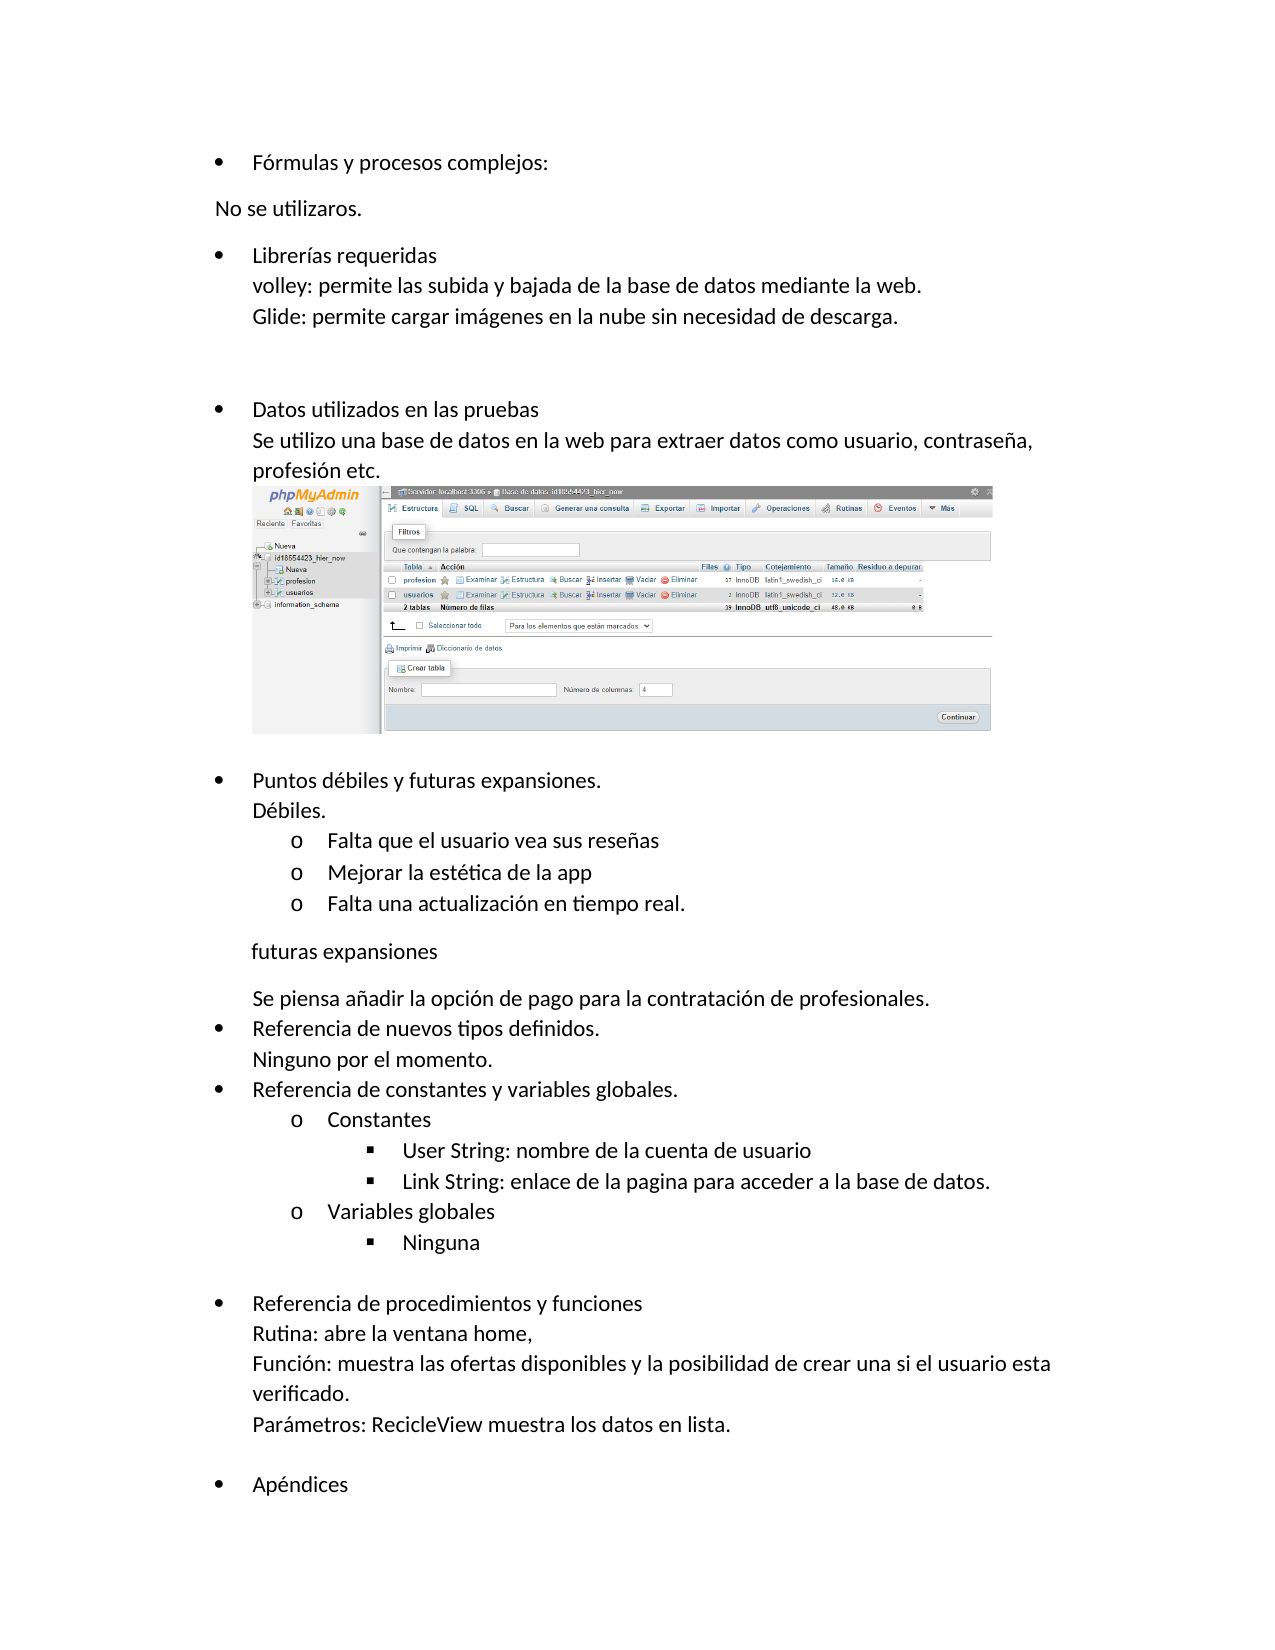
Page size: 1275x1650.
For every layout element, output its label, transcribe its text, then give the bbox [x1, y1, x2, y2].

list Referencia de constantes y variables globales. [215, 1075, 1098, 1103]
list Se piensa añadir la opción de pago para la contratación de profesionales. [252, 984, 1098, 1012]
list Fórmulas y procesos complejos: [215, 148, 1098, 176]
list Datos utilizados en las pruebas [215, 396, 1098, 423]
list Ninguna [365, 1228, 1098, 1256]
list Función: muestra las ofertas disponibles y la posibilidad de crear una si el usuario esta verificado. [252, 1349, 1098, 1407]
list Constantes [290, 1105, 1098, 1134]
list Puntos débiles y futuras expansiones. [215, 766, 1098, 794]
text No se utilizaros. [215, 194, 1098, 222]
list Referencia de procedimientos y funciones [215, 1289, 1098, 1317]
list Link String: enlace de la pagina para acceder a la base de datos. [365, 1167, 1098, 1195]
list Rutina: abre la ventana home, [252, 1319, 1098, 1347]
list Ninguno por el momento. [252, 1045, 1098, 1073]
list Parámetros: RecicleView muestra los datos en lista. [252, 1410, 1098, 1438]
list Apéndices [215, 1470, 1098, 1498]
list Glide: permite cargar imágenes en la nube sin necesidad de descarga. [252, 302, 1098, 330]
picture [252, 486, 993, 734]
list Débiles. [252, 796, 1098, 824]
list Mejorar la estética de la app [290, 858, 1098, 887]
text futuras expansiones [251, 937, 1098, 965]
list Falta que el usuario vea sus reseñas [290, 826, 1098, 856]
list volley: permite las subida y bajada de la base de datos mediante la web. [252, 272, 1098, 299]
list Falta una actualización en tiempo real. [290, 889, 1098, 918]
list Referencia de nuevos tipos definidos. [215, 1014, 1098, 1042]
list Librerías requeridas [215, 241, 1098, 269]
list Variables globales [290, 1197, 1098, 1226]
list User String: nombre de la cuenta de usuario [365, 1137, 1098, 1164]
list Se utilizo una base de datos en la web para extraer datos como usuario, contraseña, profesión etc. [252, 426, 1098, 484]
